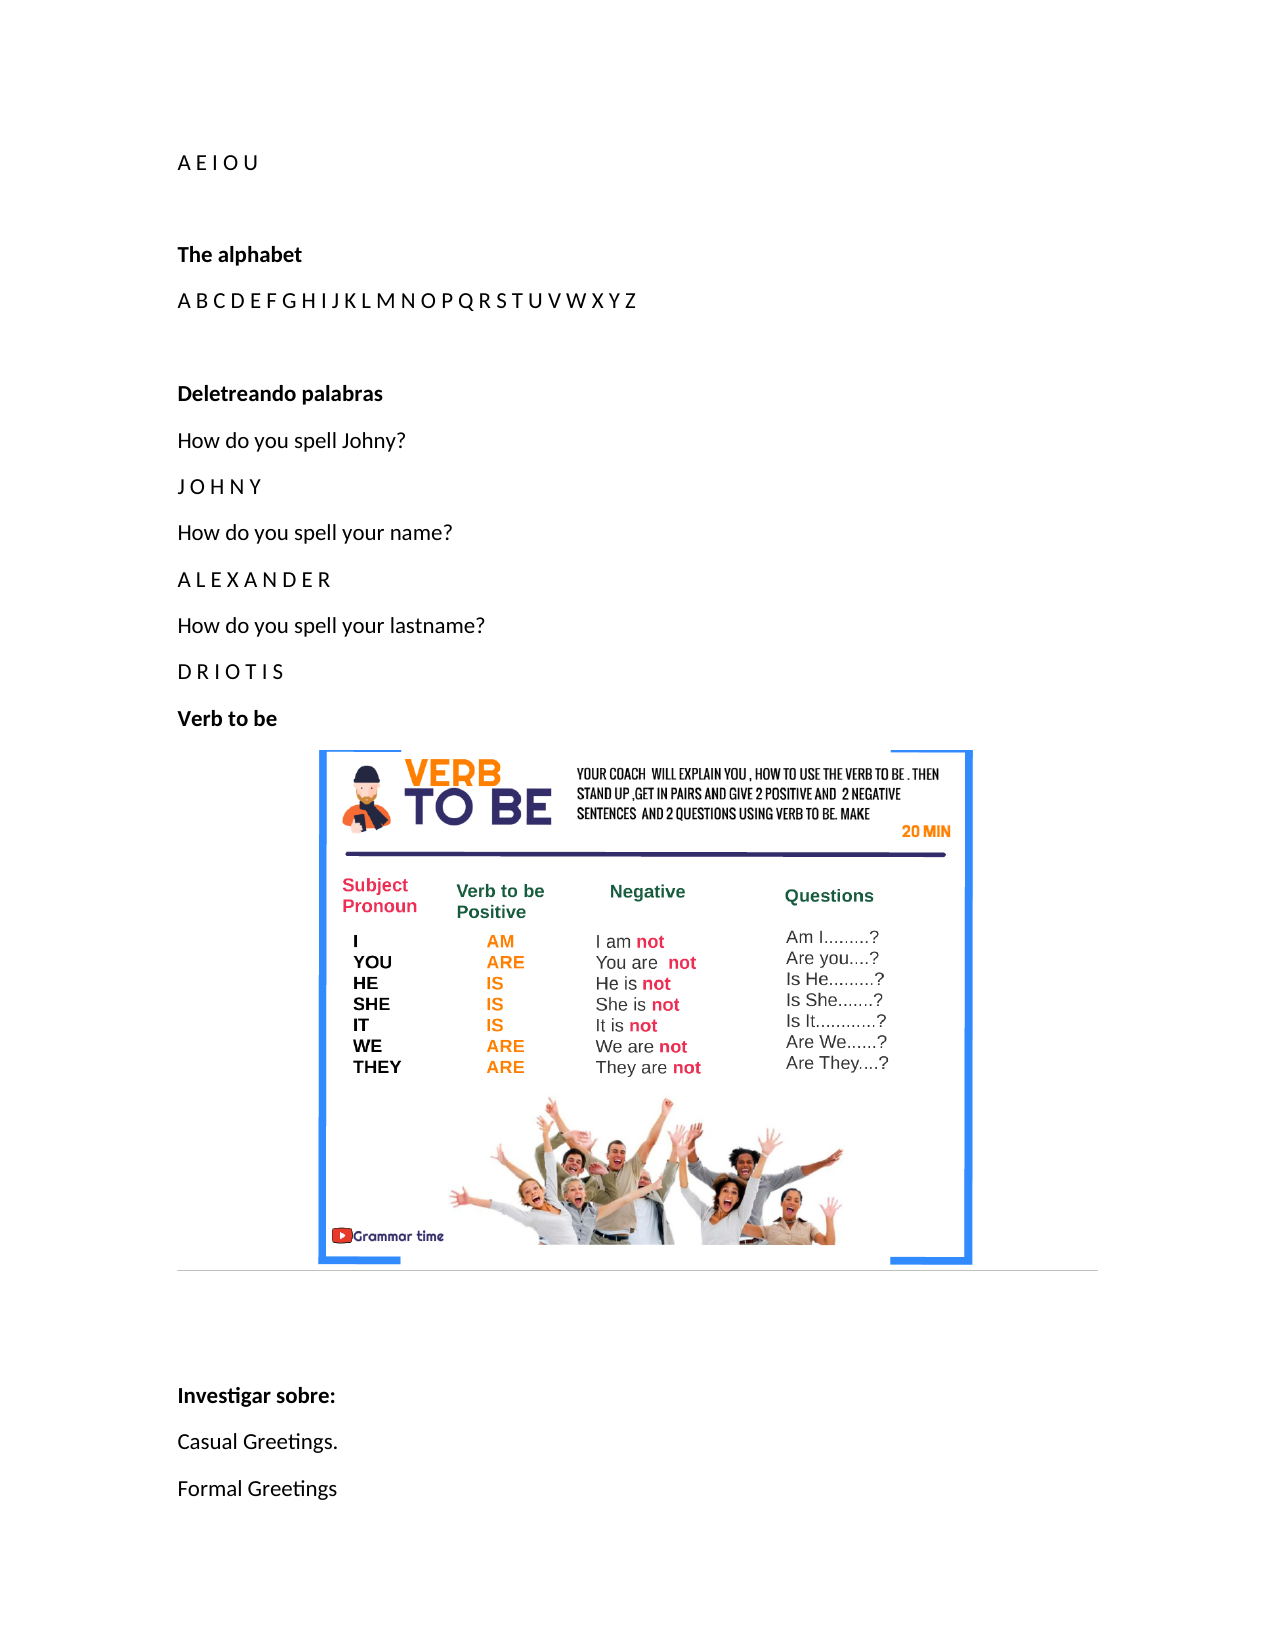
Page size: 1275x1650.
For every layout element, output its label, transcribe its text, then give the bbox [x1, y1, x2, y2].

text J O H N Y [177, 472, 1098, 500]
text How do you spell your lastname? [177, 611, 1098, 639]
picture [177, 750, 1098, 1271]
text How do you spell your name? [177, 518, 1098, 546]
text Deletreando palabras [177, 379, 1098, 407]
text The alphabet [177, 240, 1098, 268]
text Verb to be [177, 704, 1098, 732]
text A L E X A N D E R [177, 565, 1098, 593]
text Investigar sobre: [177, 1381, 1098, 1409]
text Casual Greetings. [177, 1427, 1098, 1456]
text A B C D E F G H I J K L M N O P Q R S T U V W X Y Z [177, 287, 1098, 315]
text Formal Greetings [177, 1474, 1098, 1502]
text How do you spell Johny? [177, 426, 1098, 454]
text D R I O T I S [177, 657, 1098, 686]
text A E I O U [177, 148, 1098, 176]
